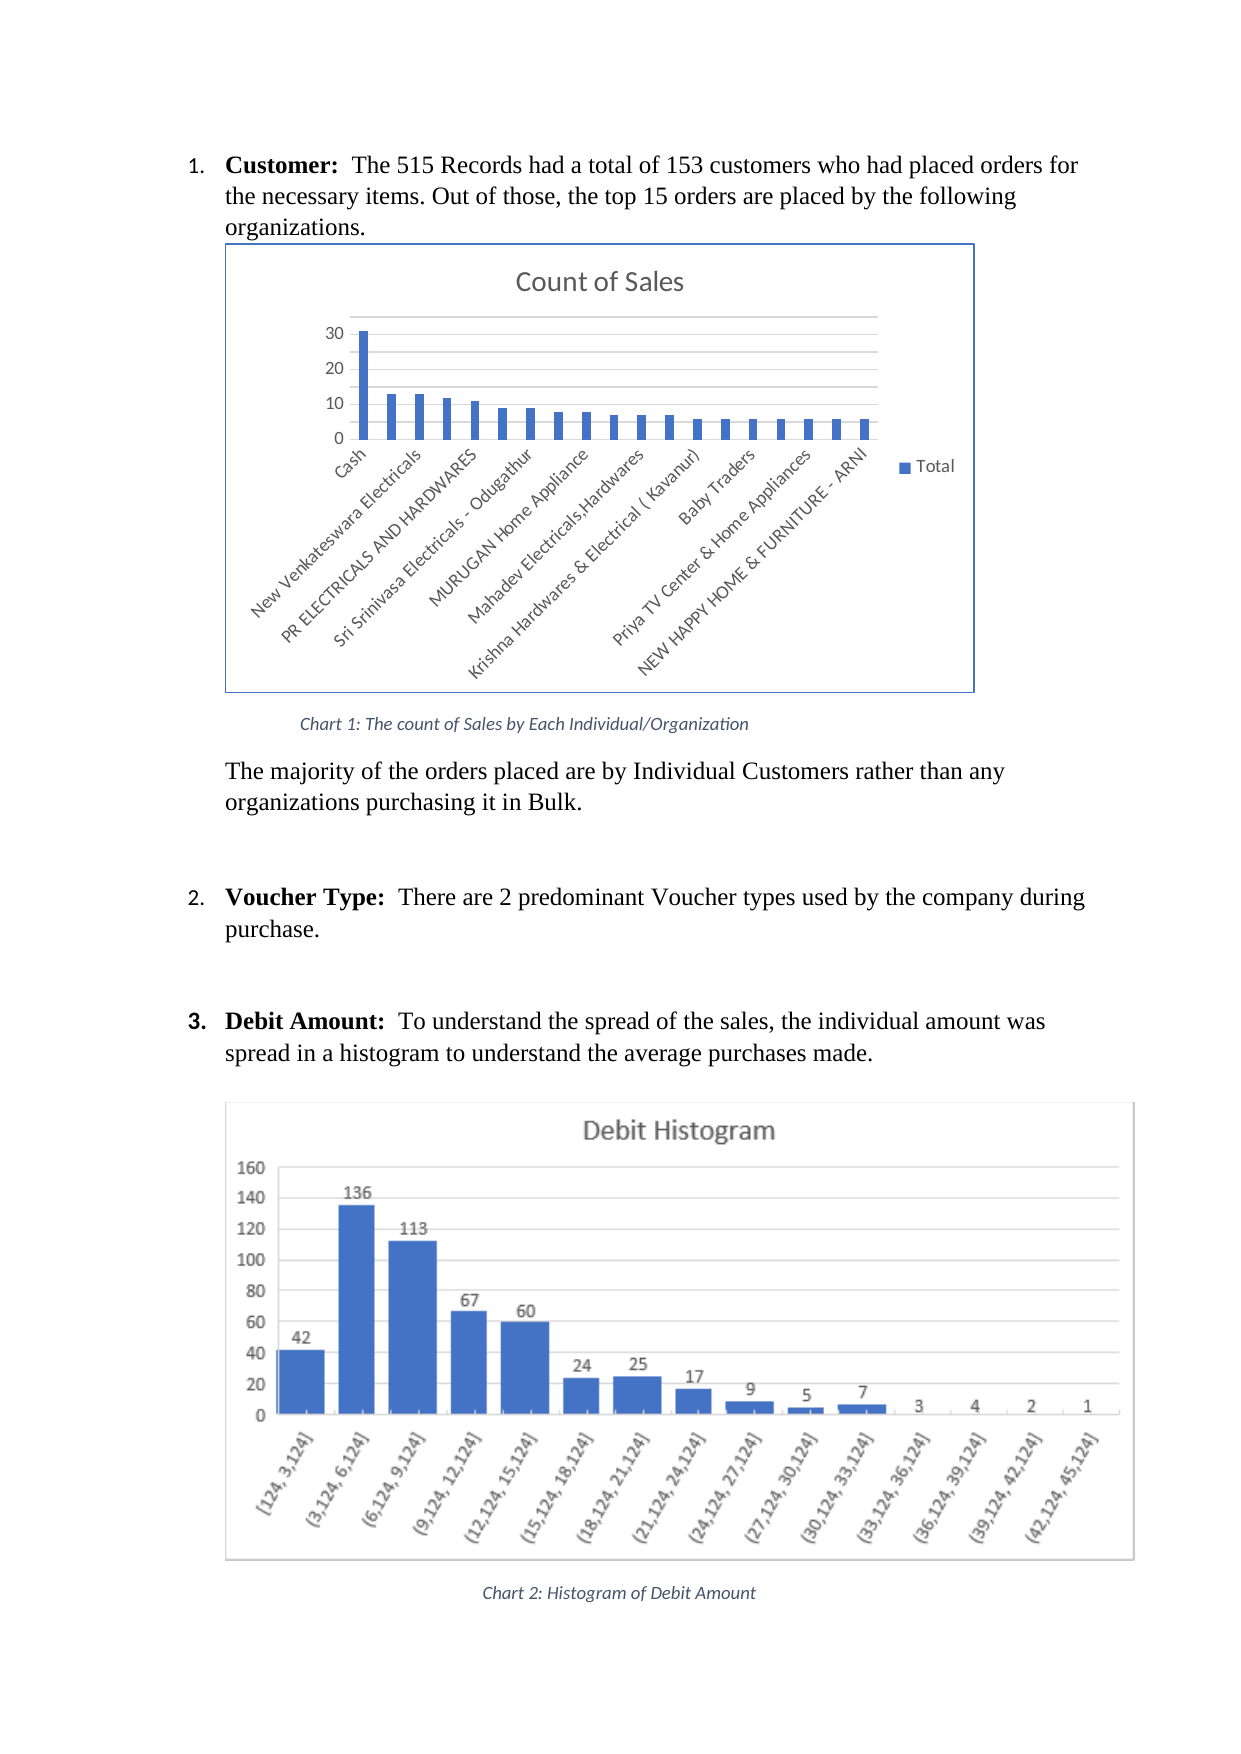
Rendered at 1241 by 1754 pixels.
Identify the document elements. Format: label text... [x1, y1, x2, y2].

list Debit Amount: To understand the spread of the sales, the individual amount was spread in a histogram to understand the average purchases made. [187, 1005, 1090, 1067]
list Voucher Type: There are 2 predominant Voucher types used by the company during purchase. [187, 882, 1090, 942]
list Customer: The 515 Records had a total of 153 customers who had placed orders for the necessary items. Out of those, the top 15 orders are placed by the following organizations. [187, 150, 1090, 693]
text The majority of the orders placed are by Individual Customers rather than any organizations purchasing it in Bulk. [225, 756, 1090, 816]
text Chart 1: The count of Sales by Each Individual/Organization [225, 712, 1090, 735]
picture [225, 1102, 1135, 1562]
